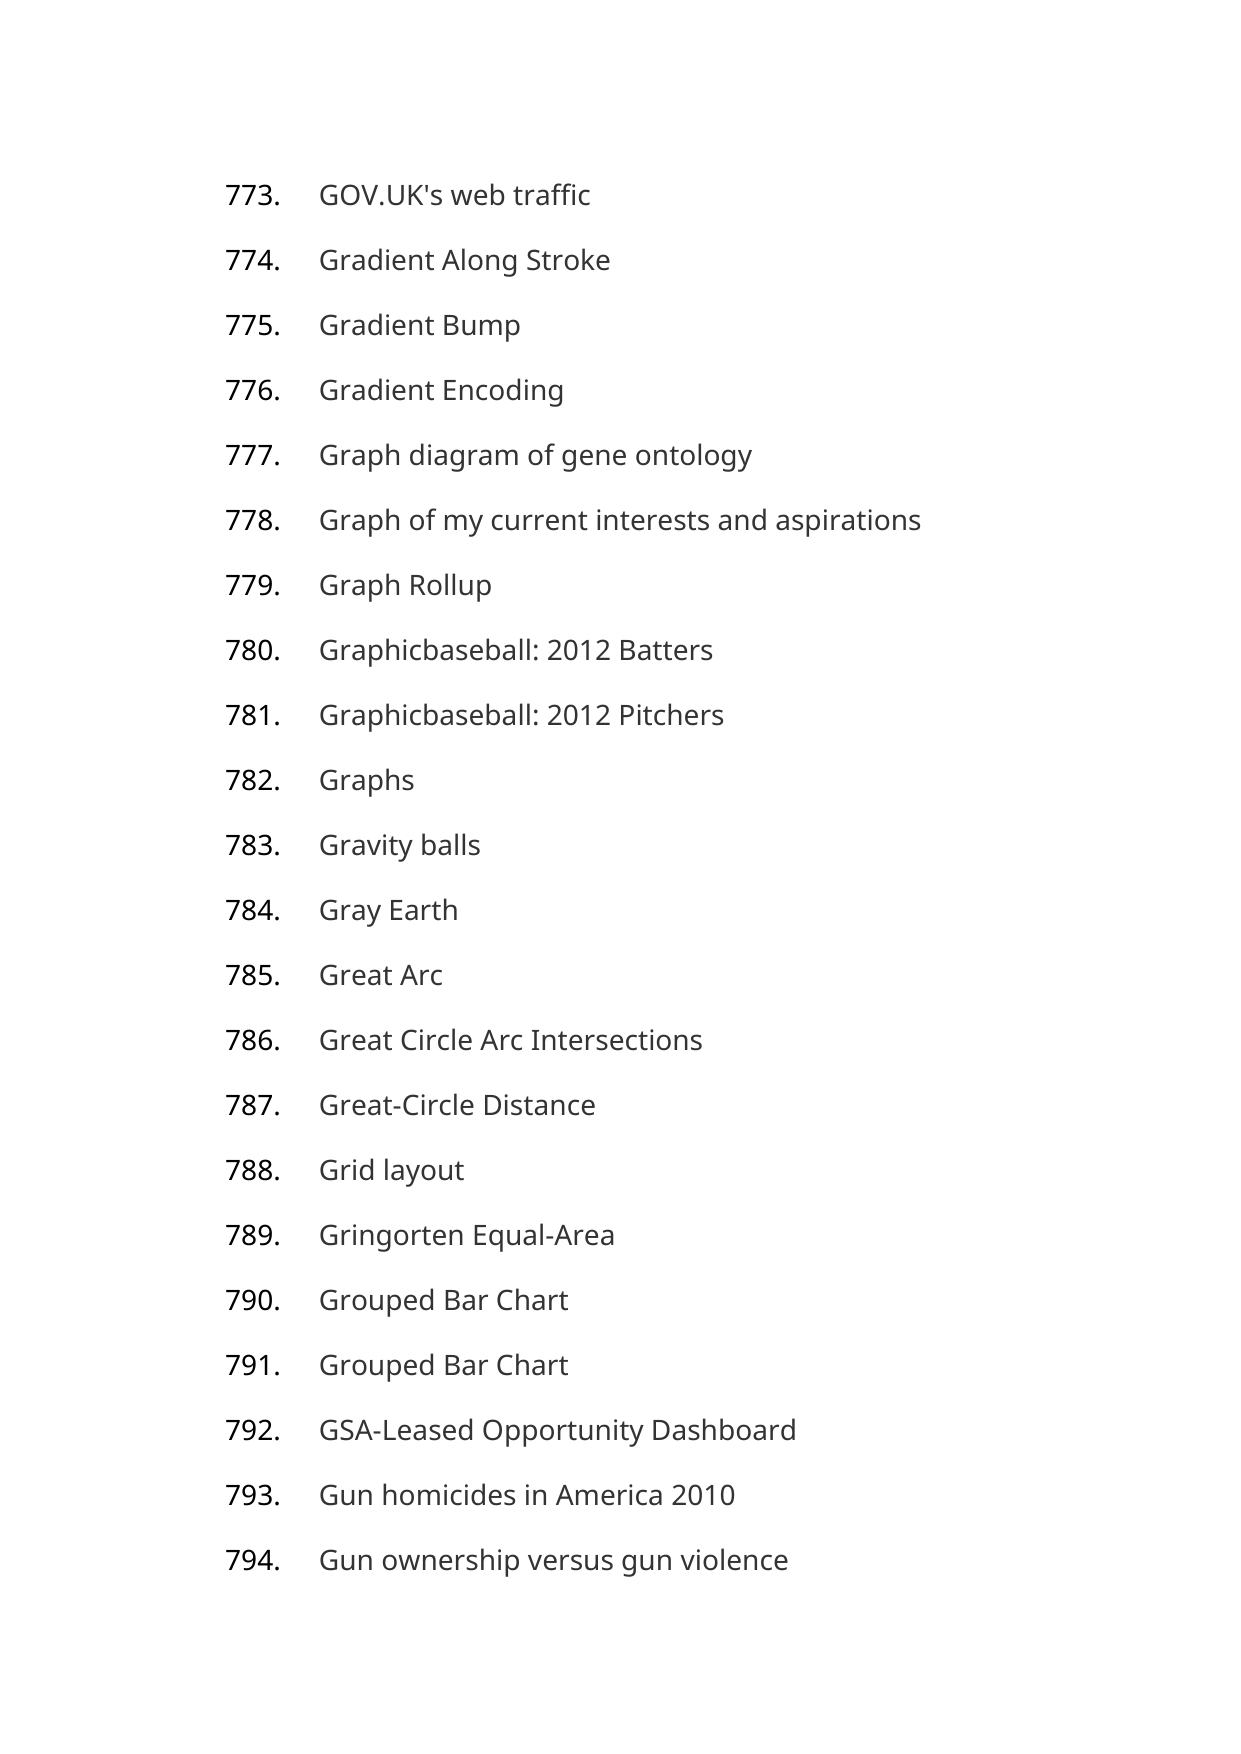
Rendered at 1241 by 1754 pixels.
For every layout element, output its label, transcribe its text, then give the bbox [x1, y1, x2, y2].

list Graph of my current interests and aspirations [225, 487, 1053, 552]
list Gradient Along Stroke [225, 227, 1053, 292]
list Great Arc [225, 942, 1053, 1007]
list Graph Rollup [225, 552, 1053, 617]
list Graphicbaseball: 2012 Batters [225, 617, 1053, 682]
list Gringorten Equal-Area [225, 1202, 1053, 1267]
list Great Circle Arc Intersections [225, 1007, 1053, 1072]
list GSA-Leased Opportunity Dashboard [225, 1397, 1053, 1462]
list Grouped Bar Chart [225, 1332, 1053, 1397]
list Gun ownership versus gun violence [225, 1527, 1053, 1592]
list Grouped Bar Chart [225, 1267, 1053, 1332]
list Graphs [225, 747, 1053, 812]
list Graphicbaseball: 2012 Pitchers [225, 682, 1053, 747]
list Gradient Bump [225, 292, 1053, 357]
list Graph diagram of gene ontology [225, 422, 1053, 487]
list GOV.UK's web traffic [225, 162, 1053, 227]
list Gravity balls [225, 812, 1053, 877]
list Gun homicides in America 2010 [225, 1462, 1053, 1527]
list Gray Earth [225, 877, 1053, 942]
list Great-Circle Distance [225, 1072, 1053, 1137]
list Gradient Encoding [225, 357, 1053, 422]
list Grid layout [225, 1137, 1053, 1202]
